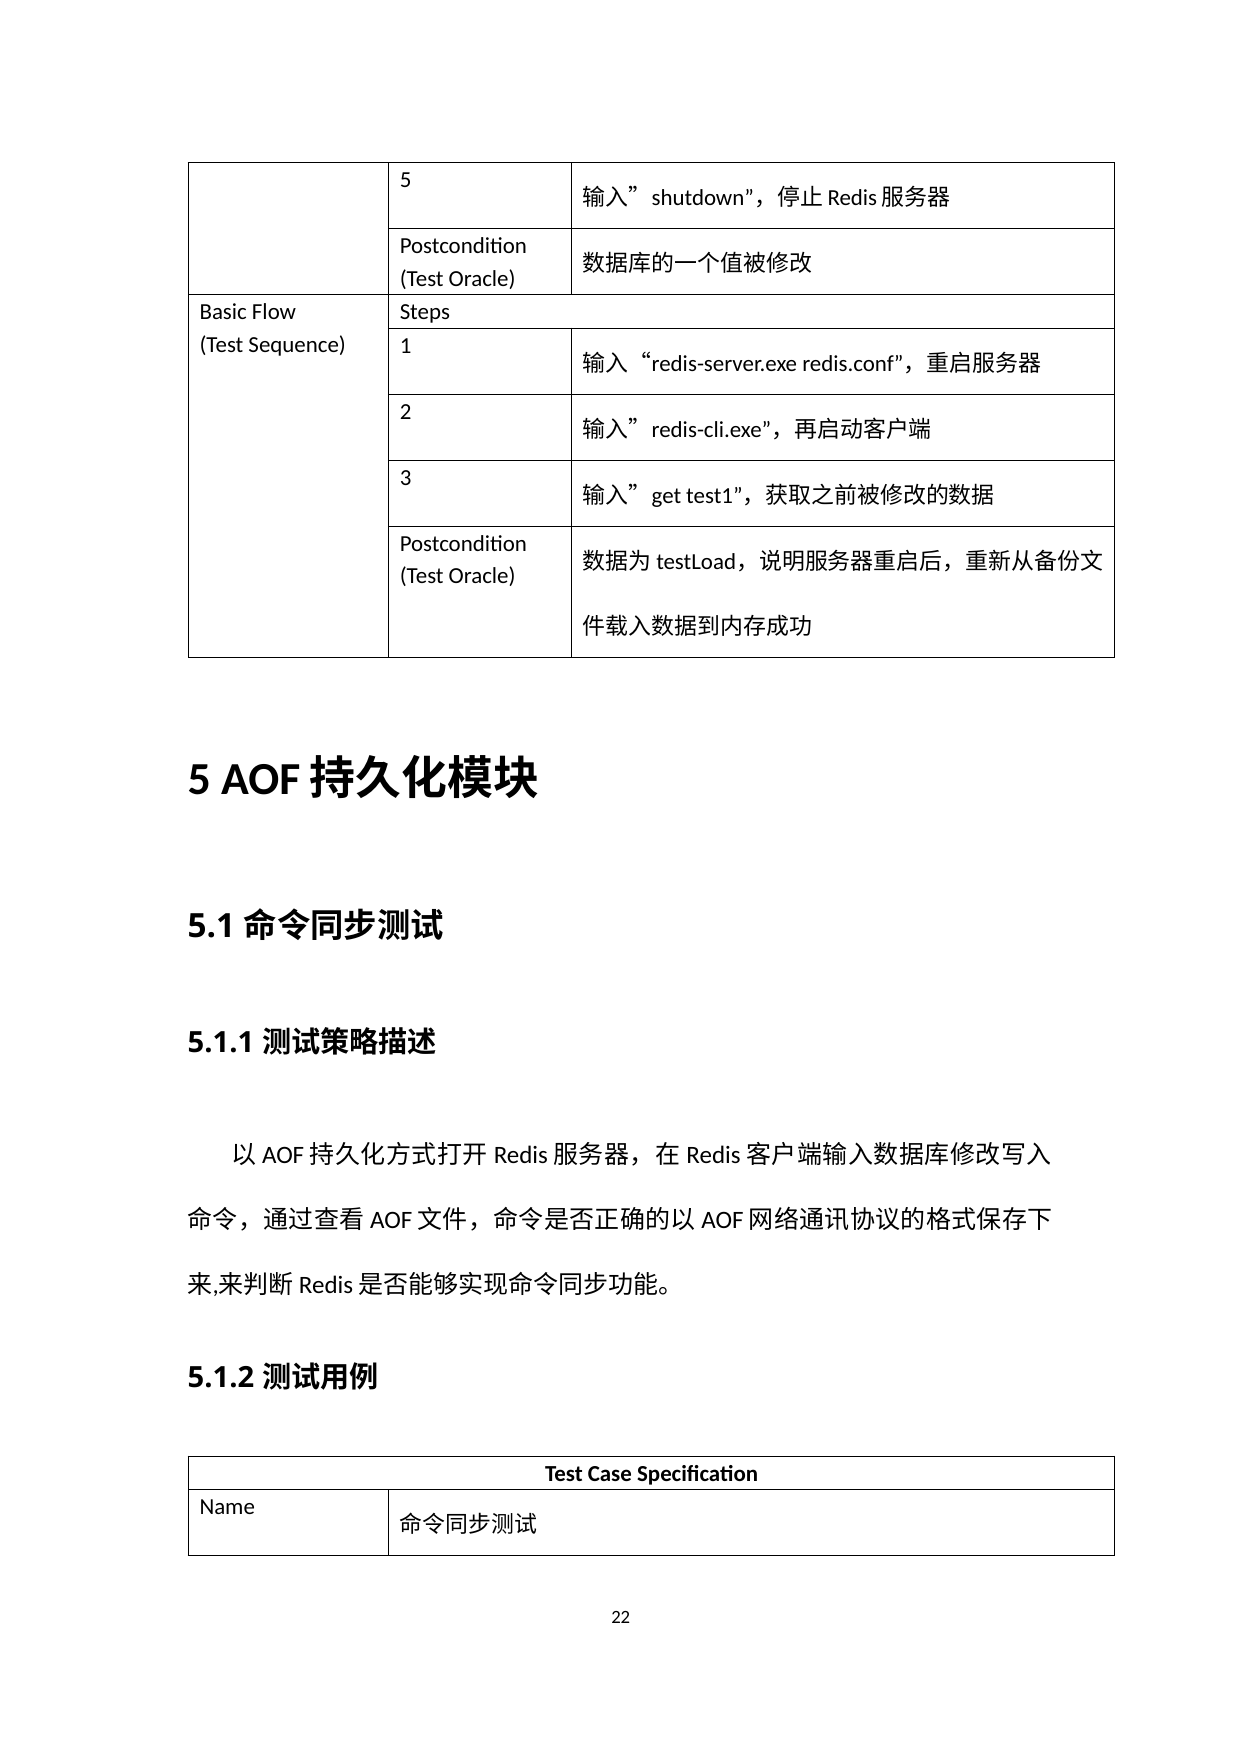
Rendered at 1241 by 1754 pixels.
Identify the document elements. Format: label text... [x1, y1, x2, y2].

subtitle 5 AOF持久化模块 [187, 726, 1053, 823]
subtitle 5.1 命令同步测试 [187, 891, 1053, 956]
table_cell Name [189, 1490, 388, 1555]
table_cell Steps [389, 295, 1114, 328]
table_cell 输入”shutdown”，停止Redis服务器 [572, 163, 1114, 228]
table_cell 2 [389, 395, 571, 460]
table_cell 输入”get test1”，获取之前被修改的数据 [572, 461, 1114, 526]
table_cell 数据库的一个值被修改 [572, 229, 1114, 294]
table_cell 输入“redis-server.exe redis.conf”，重启服务器 [572, 329, 1114, 394]
subtitle 5.1.1 测试策略描述 [187, 1007, 1053, 1072]
table_cell Postcondition (Test Oracle) [389, 527, 571, 657]
table_cell Postcondition (Test Oracle) [389, 229, 571, 294]
table_cell 数据为testLoad，说明服务器重启后，重新从备份文件载入数据到内存成功 [572, 527, 1114, 657]
table_cell 3 [389, 461, 571, 526]
table_cell 输入”redis-cli.exe”，再启动客户端 [572, 395, 1114, 460]
table_cell Basic Flow (Test Sequence) [189, 295, 388, 657]
subtitle 5.1.2 测试用例 [187, 1342, 1053, 1407]
table_cell 5 [389, 163, 571, 228]
table_cell 1 [389, 329, 571, 394]
table_cell 命令同步测试 [389, 1490, 1114, 1555]
table_header Test Case Specification [189, 1457, 1114, 1489]
text 以AOF持久化方式打开Redis服务器，在Redis客户端输入数据库修改写入命令，通过查看AOF文件，命令是否正确的以AOF网络通讯协议的格式保存下来,来判断Redis是否能够实现命令同步功能。 [187, 1120, 1053, 1315]
